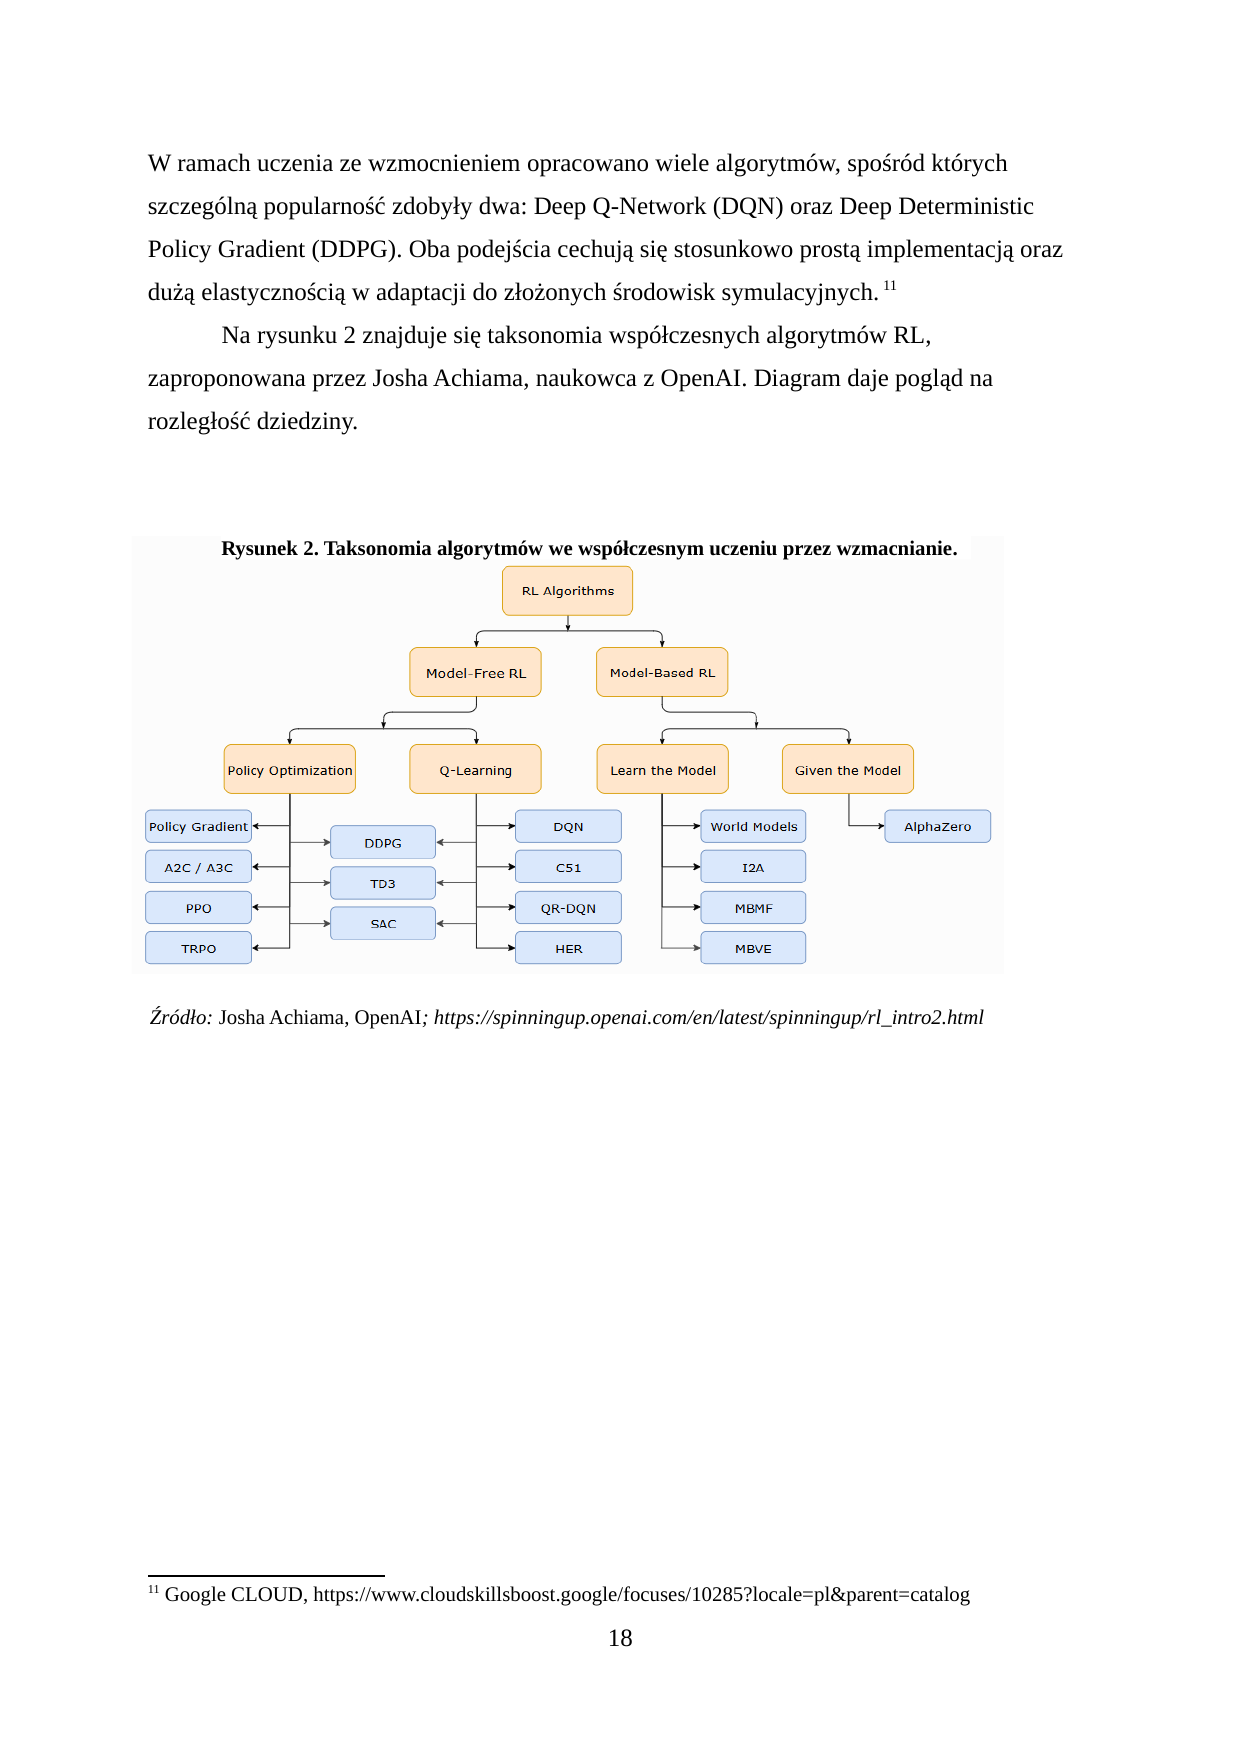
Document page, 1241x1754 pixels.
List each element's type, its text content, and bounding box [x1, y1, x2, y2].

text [148, 148, 1093, 306]
picture [131, 536, 1005, 974]
text Na rysunku 2 znajduje się taksonomia współczesnych algorytmów RL, zaproponowana przez Josha Achiama, naukowca z OpenAI. Diagram daje pogląd na rozległość dziedziny. [148, 320, 1093, 435]
